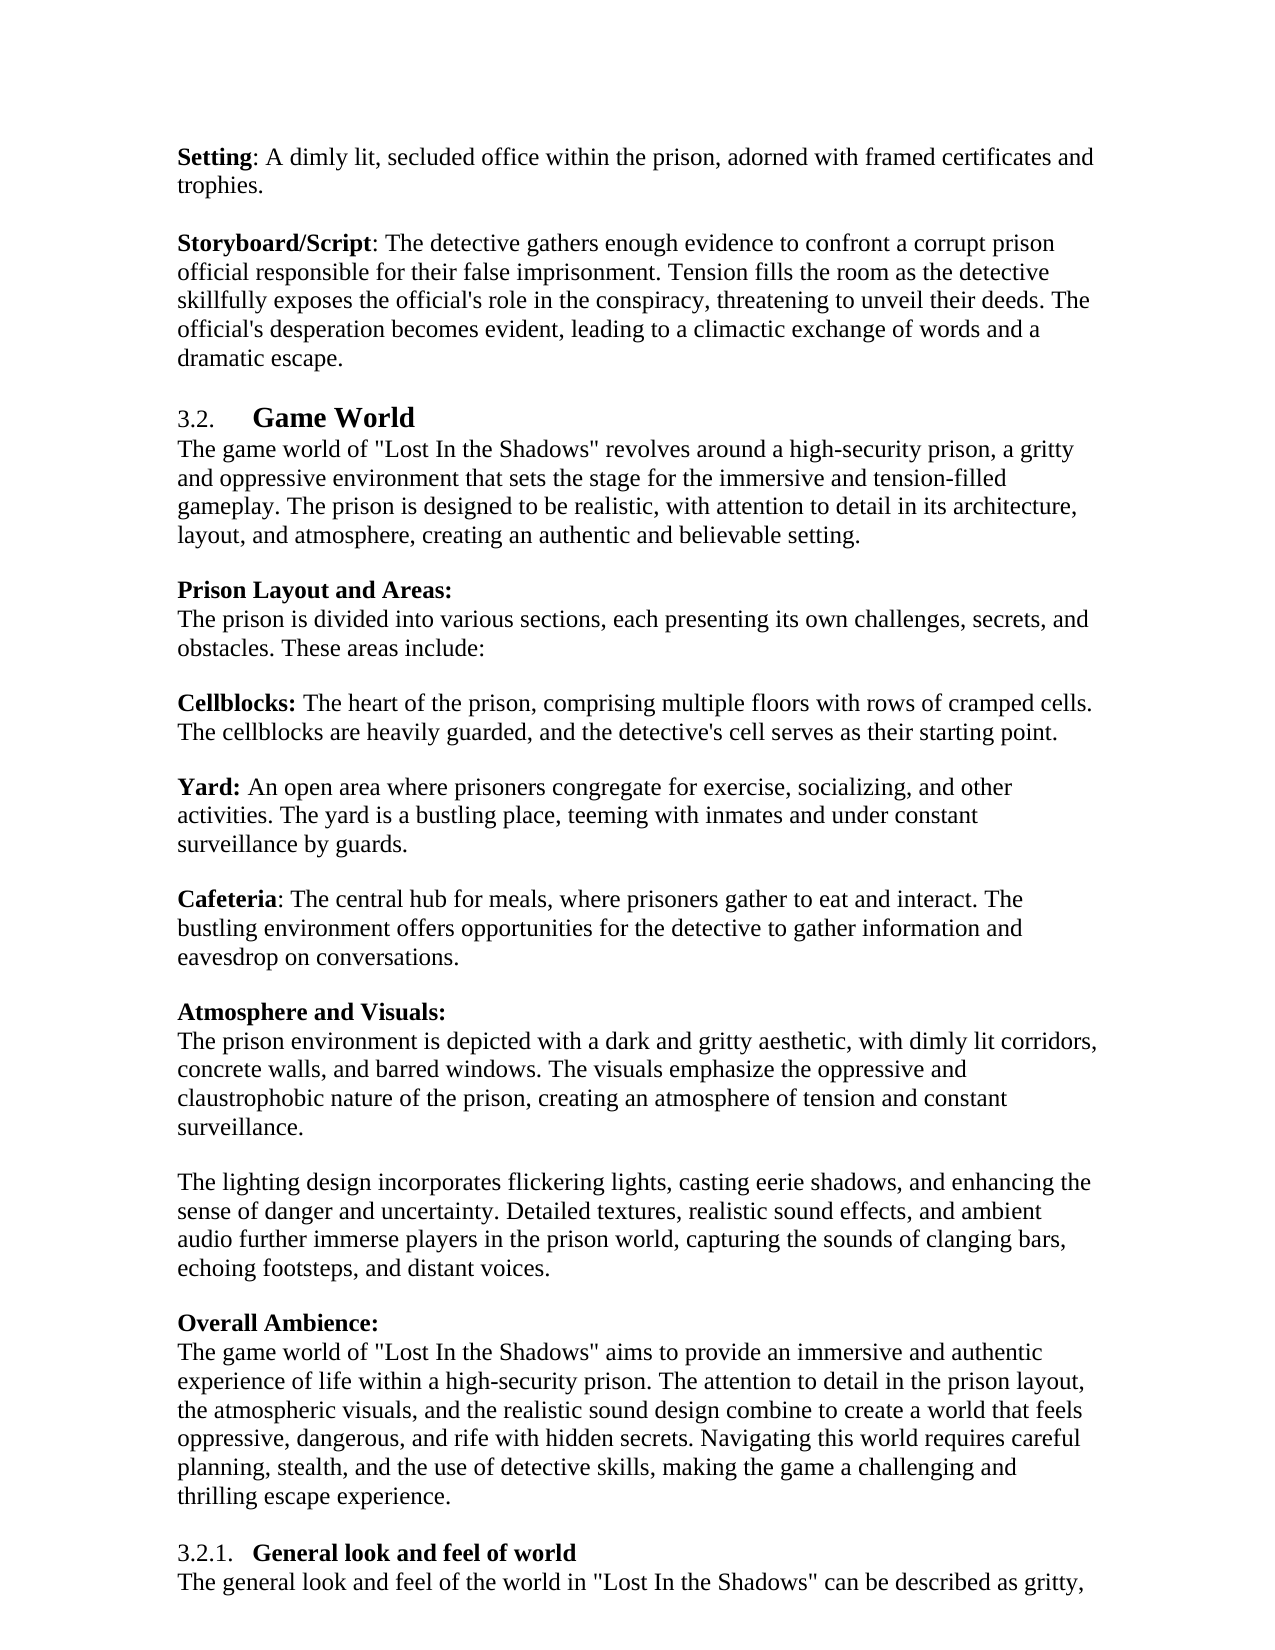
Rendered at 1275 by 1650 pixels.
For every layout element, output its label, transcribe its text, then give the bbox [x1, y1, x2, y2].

text Overall Ambience: [177, 1308, 1100, 1337]
text The game world of "Lost In the Shadows" revolves around a high-security prison, a gritty and oppressive environment that sets the stage for the immersive and tension-filled gameplay. The prison is designed to be realistic, with attention to detail in its architecture, layout, and atmosphere, creating an authentic and believable setting. [177, 434, 1100, 549]
text 3.2. Game World [177, 400, 1100, 434]
text The lighting design incorporates flickering lights, casting eerie shadows, and enhancing the sense of danger and uncertainty. Detailed textures, realistic sound effects, and ambient audio further immerse players in the prison world, capturing the sounds of clanging bars, echoing footsteps, and distant voices. [177, 1167, 1100, 1282]
text Storyboard/Script: The detective gathers enough evidence to confront a corrupt prison official responsible for their false imprisonment. Tension fills the room as the detective skillfully exposes the official's role in the conspiracy, threatening to unveil their deeds. The official's desperation becomes evident, leading to a climactic exchange of words and a dramatic escape. [177, 228, 1100, 372]
text The prison environment is depicted with a dark and gritty aesthetic, with dimly lit corridors, concrete walls, and barred windows. The visuals emphasize the oppressive and claustrophobic nature of the prison, creating an atmosphere of tension and constant surveillance. [177, 1026, 1100, 1141]
text Cafeteria: The central hub for meals, where prisoners gather to eat and interact. The bustling environment offers opportunities for the detective to gather information and eavesdrop on conversations. [177, 884, 1100, 971]
text Cellblocks: The heart of the prison, comprising multiple floors with rows of cramped cells. The cellblocks are heavily guarded, and the detective's cell serves as their starting point. [177, 688, 1100, 745]
text Setting: A dimly lit, secluded office within the prison, adorned with framed certificates and trophies. [177, 142, 1100, 199]
text The game world of "Lost In the Shadows" aims to provide an immersive and authentic experience of life within a high-security prison. The attention to detail in the prison layout, the atmospheric visuals, and the realistic sound design combine to create a world that feels oppressive, dangerous, and rife with hidden secrets. Navigating this world requires careful planning, stealth, and the use of detective skills, making the game a challenging and thrilling escape experience. [177, 1337, 1100, 1510]
text Prison Layout and Areas: [177, 575, 1100, 604]
text 3.2.1. General look and feel of world [177, 1538, 1100, 1567]
text The prison is divided into various sections, each presenting its own challenges, secrets, and obstacles. These areas include: [177, 604, 1100, 662]
text Yard: An open area where prisoners congregate for exercise, socializing, and other activities. The yard is a bustling place, teeming with inmates and under constant surveillance by guards. [177, 772, 1100, 858]
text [177, 1567, 1100, 1596]
text Atmosphere and Visuals: [177, 997, 1100, 1026]
